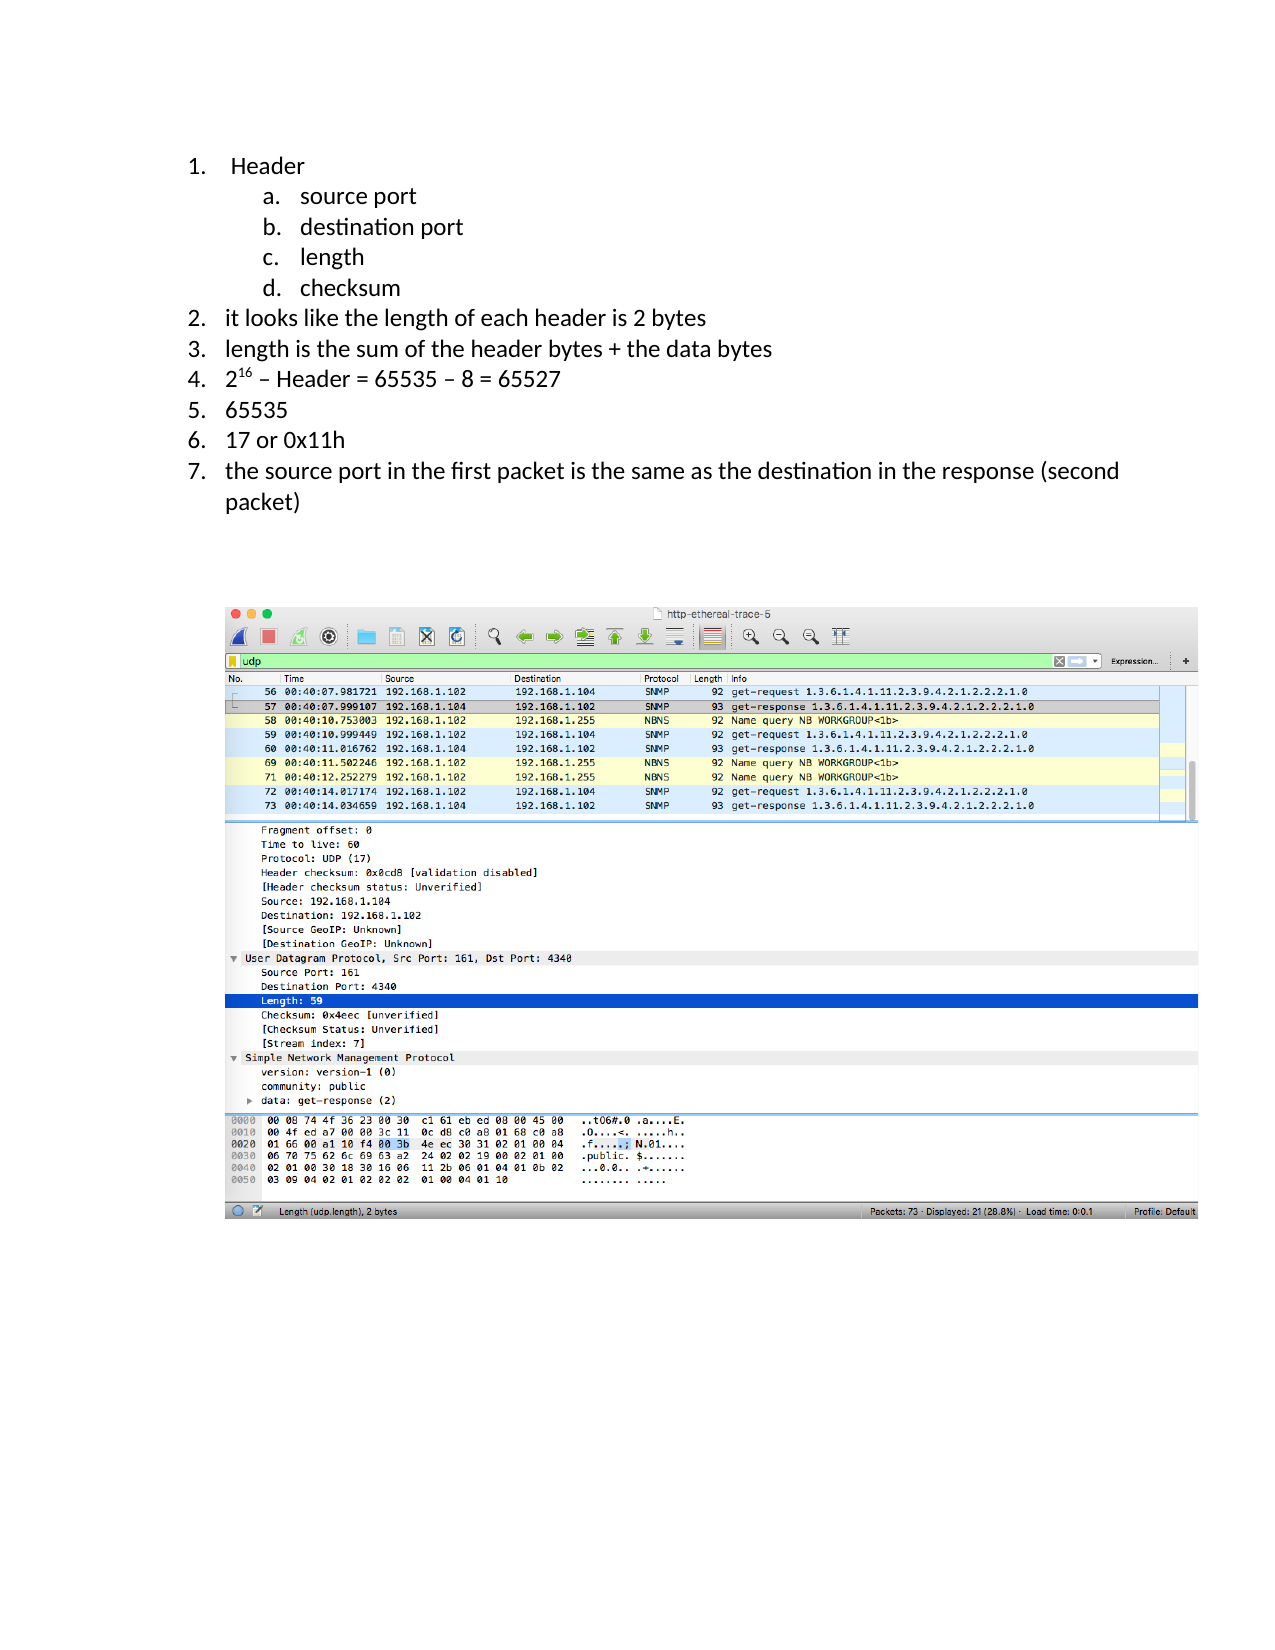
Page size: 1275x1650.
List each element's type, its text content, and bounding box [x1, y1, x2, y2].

list the source port in the first packet is the same as the destination in the response (second packet) [187, 455, 1125, 516]
list destination port [262, 211, 1125, 242]
picture [225, 607, 1199, 1219]
list it looks like the length of each header is 2 bytes [187, 303, 1125, 333]
list source port [262, 181, 1125, 211]
list Header [187, 150, 1125, 181]
list checksum [262, 272, 1125, 303]
list length [262, 242, 1125, 272]
list length is the sum of the header bytes + the data bytes [187, 333, 1125, 364]
list 216 – Header = 65535 – 8 = 65527 [187, 364, 1125, 394]
list 17 or 0x11h [187, 425, 1125, 455]
list 65535 [187, 394, 1125, 425]
